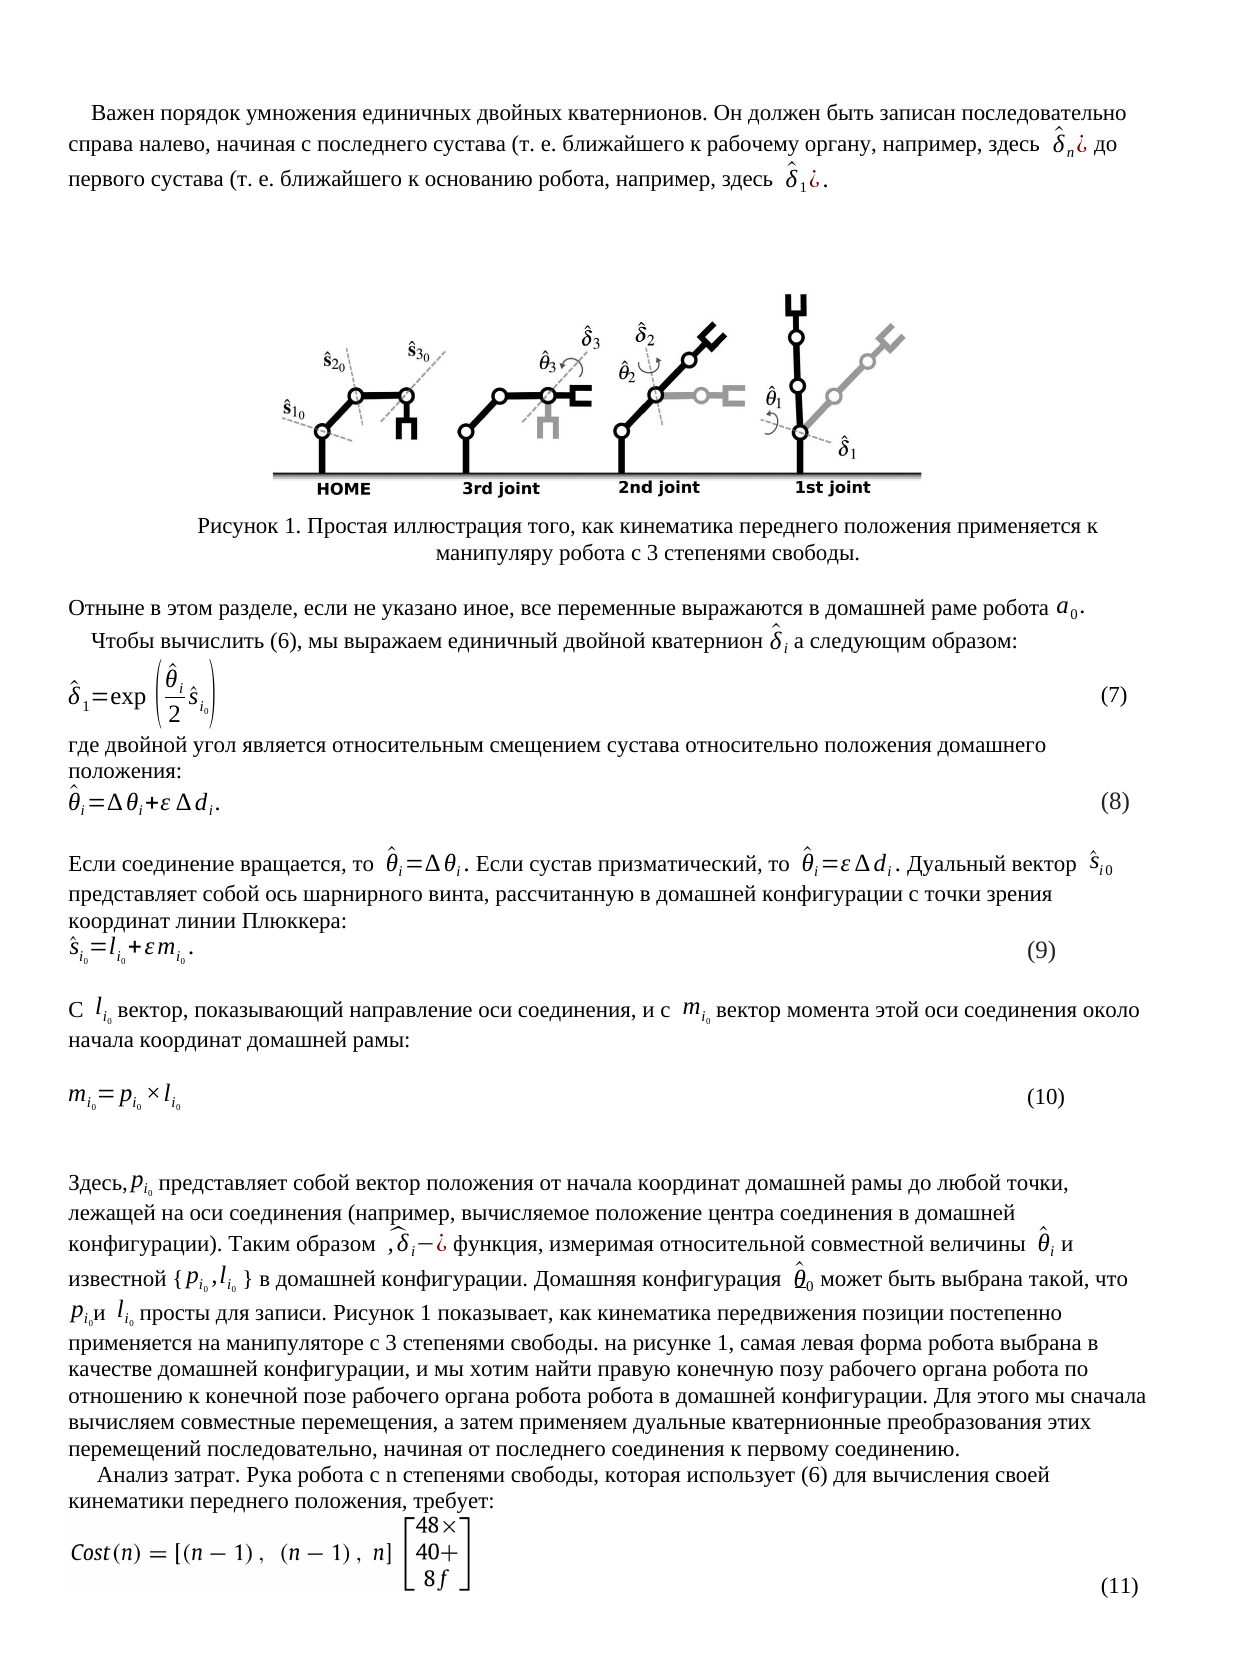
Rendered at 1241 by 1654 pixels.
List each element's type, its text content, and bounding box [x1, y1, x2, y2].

text Рисунок 1. Простая иллюстрация того, как кинематика переднего положения применяется к манипуляру робота с 3 степенями свободы. [142, 512, 1154, 565]
text (7) [68, 658, 1154, 731]
text (8) [68, 784, 1154, 819]
text (10) [68, 1079, 1154, 1113]
text Чтобы вычислить (6), мы выражаем единичный двойной кватернион a следующим образом: [68, 623, 1154, 658]
text Отныне в этом разделе, если не указано иное, все переменные выражаются в домашней раме робота [68, 591, 1154, 623]
picture [272, 293, 923, 498]
text Если соединение вращается, то Если сустав призматический, то Дуальный вектор представляет собой ось шарнирного винта, рассчитанную в домашней конфигурации с точки зрения координат линии Плюккера: [68, 845, 1154, 933]
picture [68, 1513, 476, 1594]
text С вектор, показывающий направление оси соединения, и с вектор момента этой оси соединения около начала координат домашней рамы: [68, 993, 1154, 1053]
text Здесь, представляет собой вектор положения от начала координат домашней рамы до любой точки, лежащей на оси соединения (например, вычисляемое положение центра соединения в домашней конфигурации). Таким образом функция, измеримая относительной совместной величины и известной { } в домашней конфигурации. Домашняя конфигурация может быть выбрана такой, что и просты для записи. Рисунок 1 показывает, как кинематика передвижения позиции постепенно применяется на манипуляторе с 3 степенями свободы. на рисунке 1, самая левая форма робота выбрана в качестве домашней конфигурации, и мы хотим найти правую конечную позу рабочего органа робота по отношению к конечной позе рабочего органа робота робота в домашней конфигурации. Для этого мы сначала вычисляем совместные перемещения, а затем применяем дуальные кватернионные преобразования этих перемещений последовательно, начиная от последнего соединения к первому соединению. [68, 1166, 1154, 1461]
text где двойной угол является относительным смещением сустава относительно положения домашнего положения: [68, 731, 1154, 784]
text Анализ затрат. Рука робота с n степенями свободы, которая использует (6) для вычисления своей кинематики переднего положения, требует: [68, 1461, 1154, 1514]
list Важен порядок умножения единичных двойных кватернионов. Он должен быть записан последовательно справа налево, начиная с последнего сустава (т. е. ближайшего к рабочему органу, например, здесь до первого сустава (т. е. ближайшего к основанию робота, например, здесь [68, 99, 1154, 196]
text (9) [68, 933, 1154, 967]
